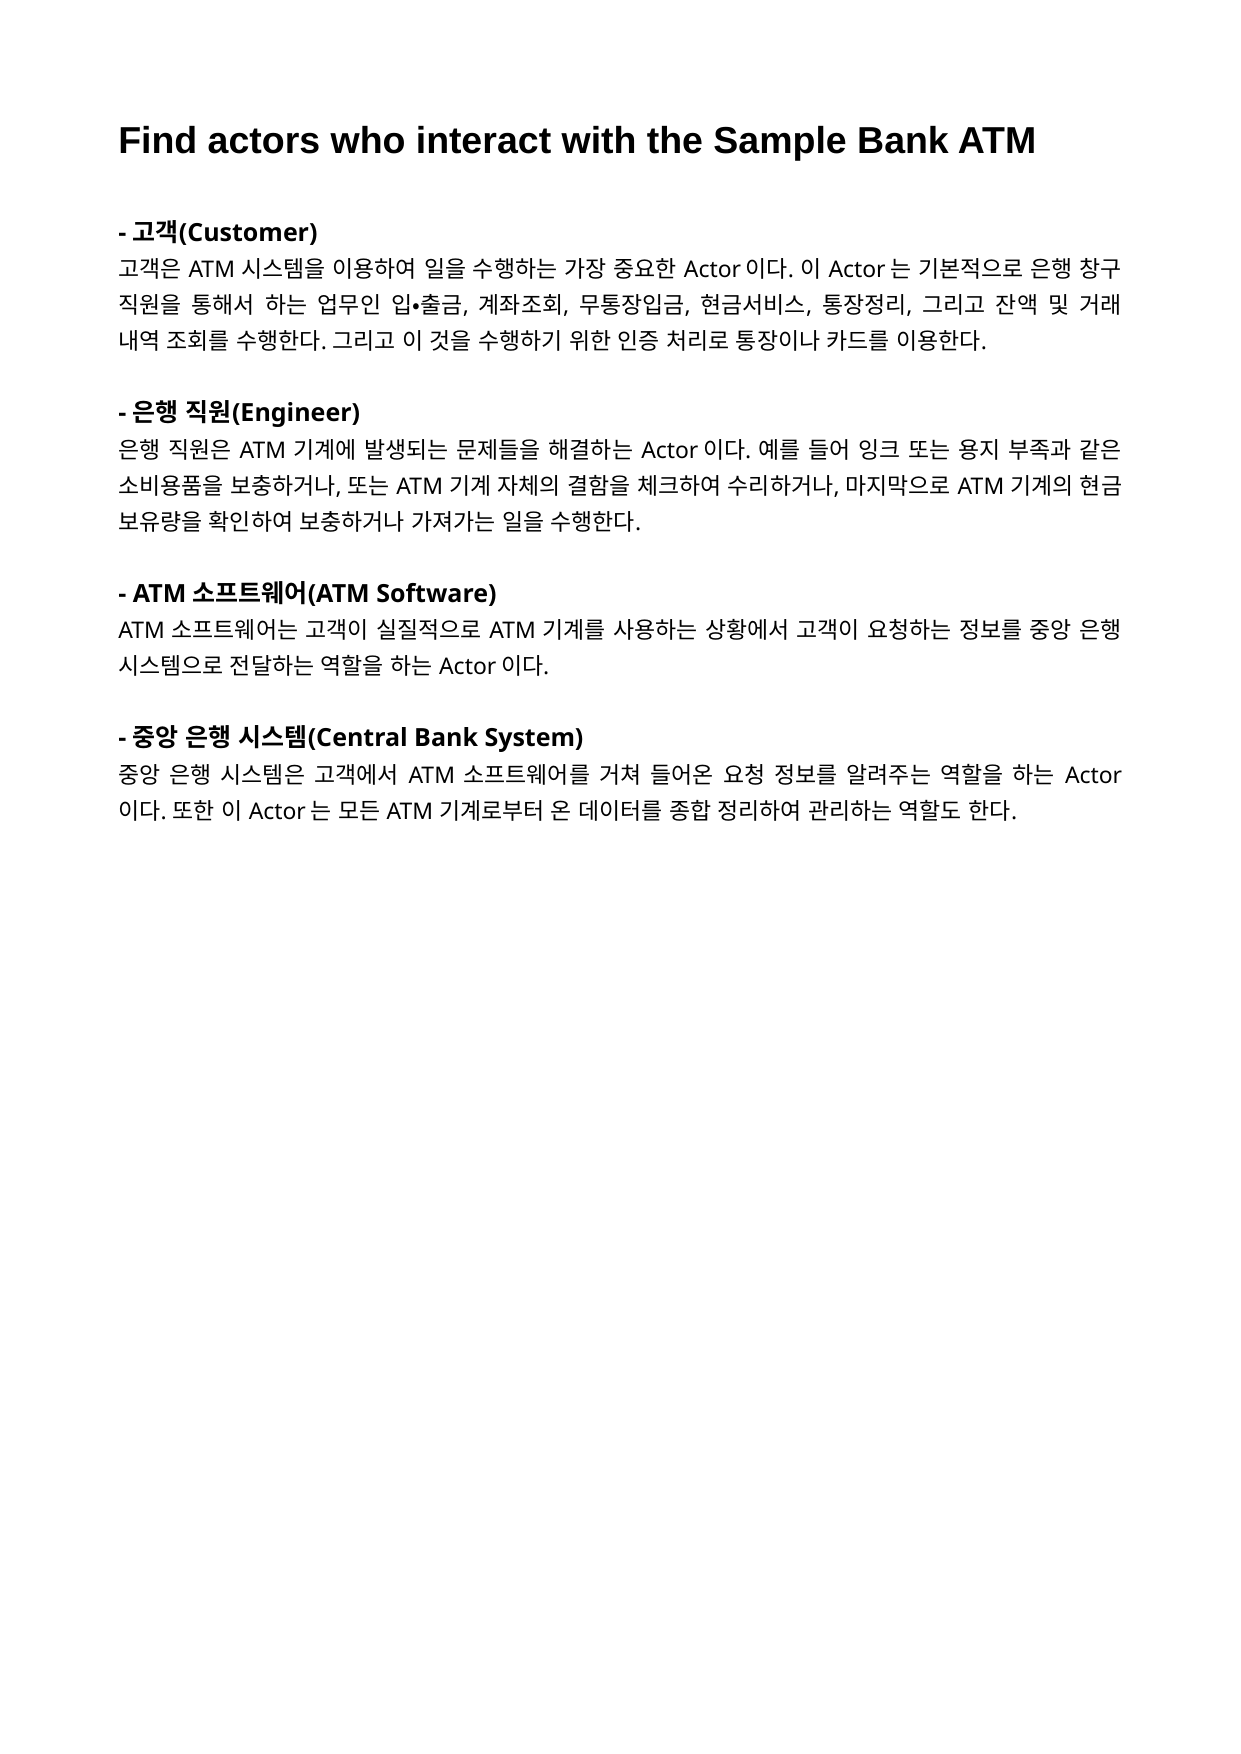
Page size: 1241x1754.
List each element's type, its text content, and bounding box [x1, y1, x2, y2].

text - 고객(Customer) [118, 212, 1122, 248]
text 고객은 ATM 시스템을 이용하여 일을 수행하는 가장 중요한 Actor이다. 이 Actor는 기본적으로 은행 창구 직원을 통해서 하는 업무인 입•출금, 계좌조회, 무통장입금, 현금서비스, 통장정리, 그리고 잔액 및 거래 내역 조회를 수행한다. 그리고 이 것을 수행하기 위한 인증 처리로 통장이나 카드를 이용한다. [118, 251, 1122, 356]
text - 은행 직원(Engineer) [118, 393, 1122, 429]
text ATM 소프트웨어는 고객이 실질적으로 ATM 기계를 사용하는 상황에서 고객이 요청하는 정보를 중앙 은행 시스템으로 전달하는 역할을 하는 Actor이다. [118, 612, 1122, 682]
text 은행 직원은 ATM 기계에 발생되는 문제들을 해결하는 Actor이다. 예를 들어 잉크 또는 용지 부족과 같은 소비용품을 보충하거나, 또는 ATM 기계 자체의 결함을 체크하여 수리하거나, 마지막으로 ATM 기계의 현금 보유량을 확인하여 보충하거나 가져가는 일을 수행한다. [118, 432, 1122, 537]
text Find actors who interact with the Sample Bank ATM [118, 118, 1122, 161]
text - ATM 소프트웨어(ATM Software) [118, 573, 1122, 609]
text 중앙 은행 시스템은 고객에서 ATM 소프트웨어를 거쳐 들어온 요청 정보를 알려주는 역할을 하는 Actor이다. 또한 이 Actor는 모든 ATM 기계로부터 온 데이터를 종합 정리하여 관리하는 역할도 한다. [118, 757, 1122, 826]
text - 중앙 은행 시스템(Central Bank System) [118, 718, 1122, 754]
